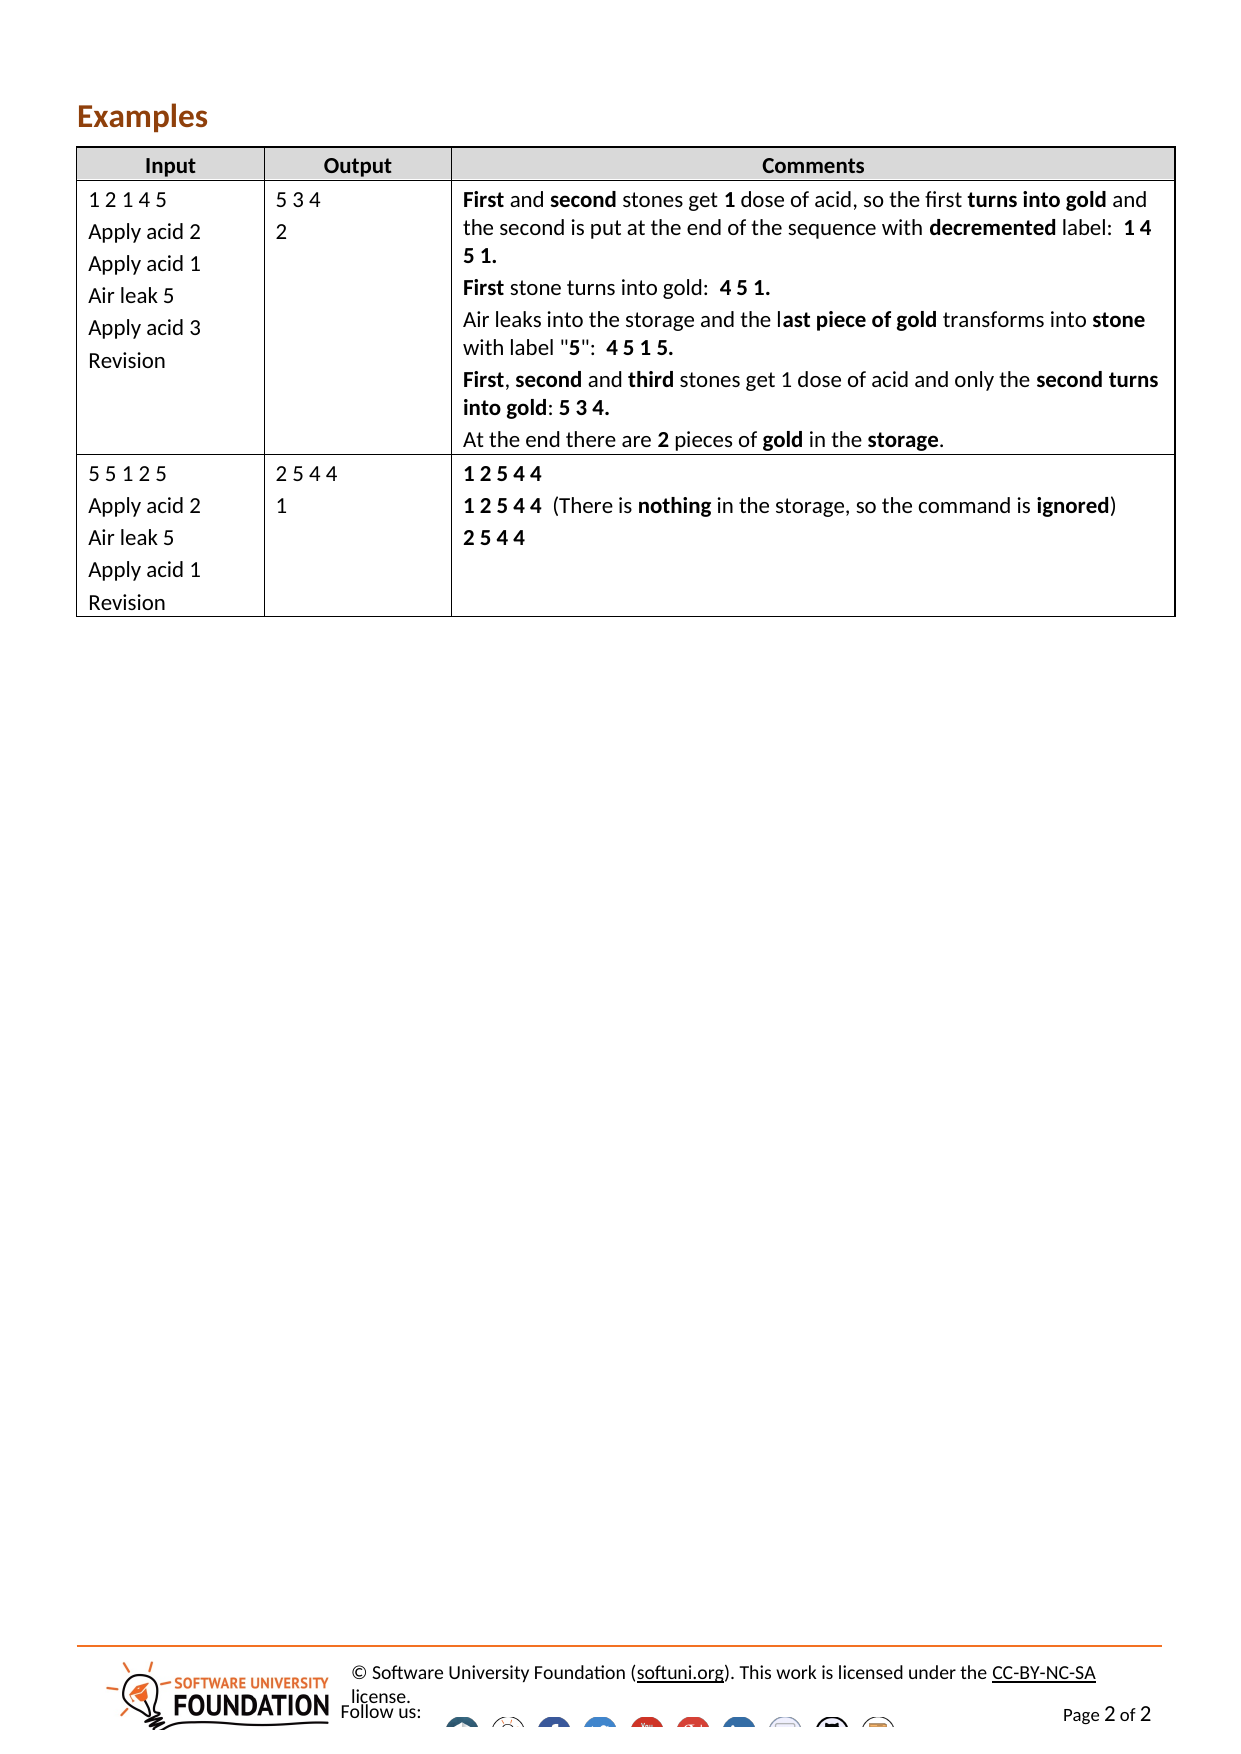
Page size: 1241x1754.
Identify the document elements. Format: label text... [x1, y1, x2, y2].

picture [676, 1717, 710, 1727]
table_header Comments [452, 148, 1174, 179]
picture [768, 1717, 802, 1727]
table_cell 1 2 5 4 4 1 2 5 4 4 (There is nothing in the storage, so the command is ignored) 2 5 4 4 [452, 455, 1174, 616]
table_cell 5 3 4 2 [265, 181, 451, 454]
picture [445, 1717, 478, 1727]
picture [105, 1661, 329, 1730]
subtitle Examples [77, 95, 1163, 136]
table_cell 5 5 1 2 5 Apply acid 2 Air leak 5 Apply acid 1 Revision [77, 455, 264, 616]
picture [815, 1717, 848, 1727]
picture [537, 1717, 571, 1727]
table_cell 2 5 4 4 1 [265, 455, 451, 616]
table_cell 1 2 1 4 5 Apply acid 2 Apply acid 1 Air leak 5 Apply acid 3 Revision [77, 181, 264, 454]
picture [722, 1717, 756, 1727]
table_header Output [265, 148, 451, 179]
picture [861, 1717, 895, 1727]
picture [630, 1717, 663, 1727]
picture [491, 1717, 525, 1727]
table_header Input [77, 148, 264, 179]
picture [583, 1717, 617, 1727]
table_cell First and second stones get 1 dose of acid, so the first turns into gold and the second is put at the end of the sequence with decremented label: 1 4 5 1. First stone turns into gold: 4 5 1. Air leaks into the storage and the last piece of gold transforms into stone with label "5": 4 5 1 5. First, second and third stones get 1 dose of acid and only the second turns into gold: 5 3 4. At the end there are 2 pieces of gold in the storage. [452, 181, 1174, 454]
